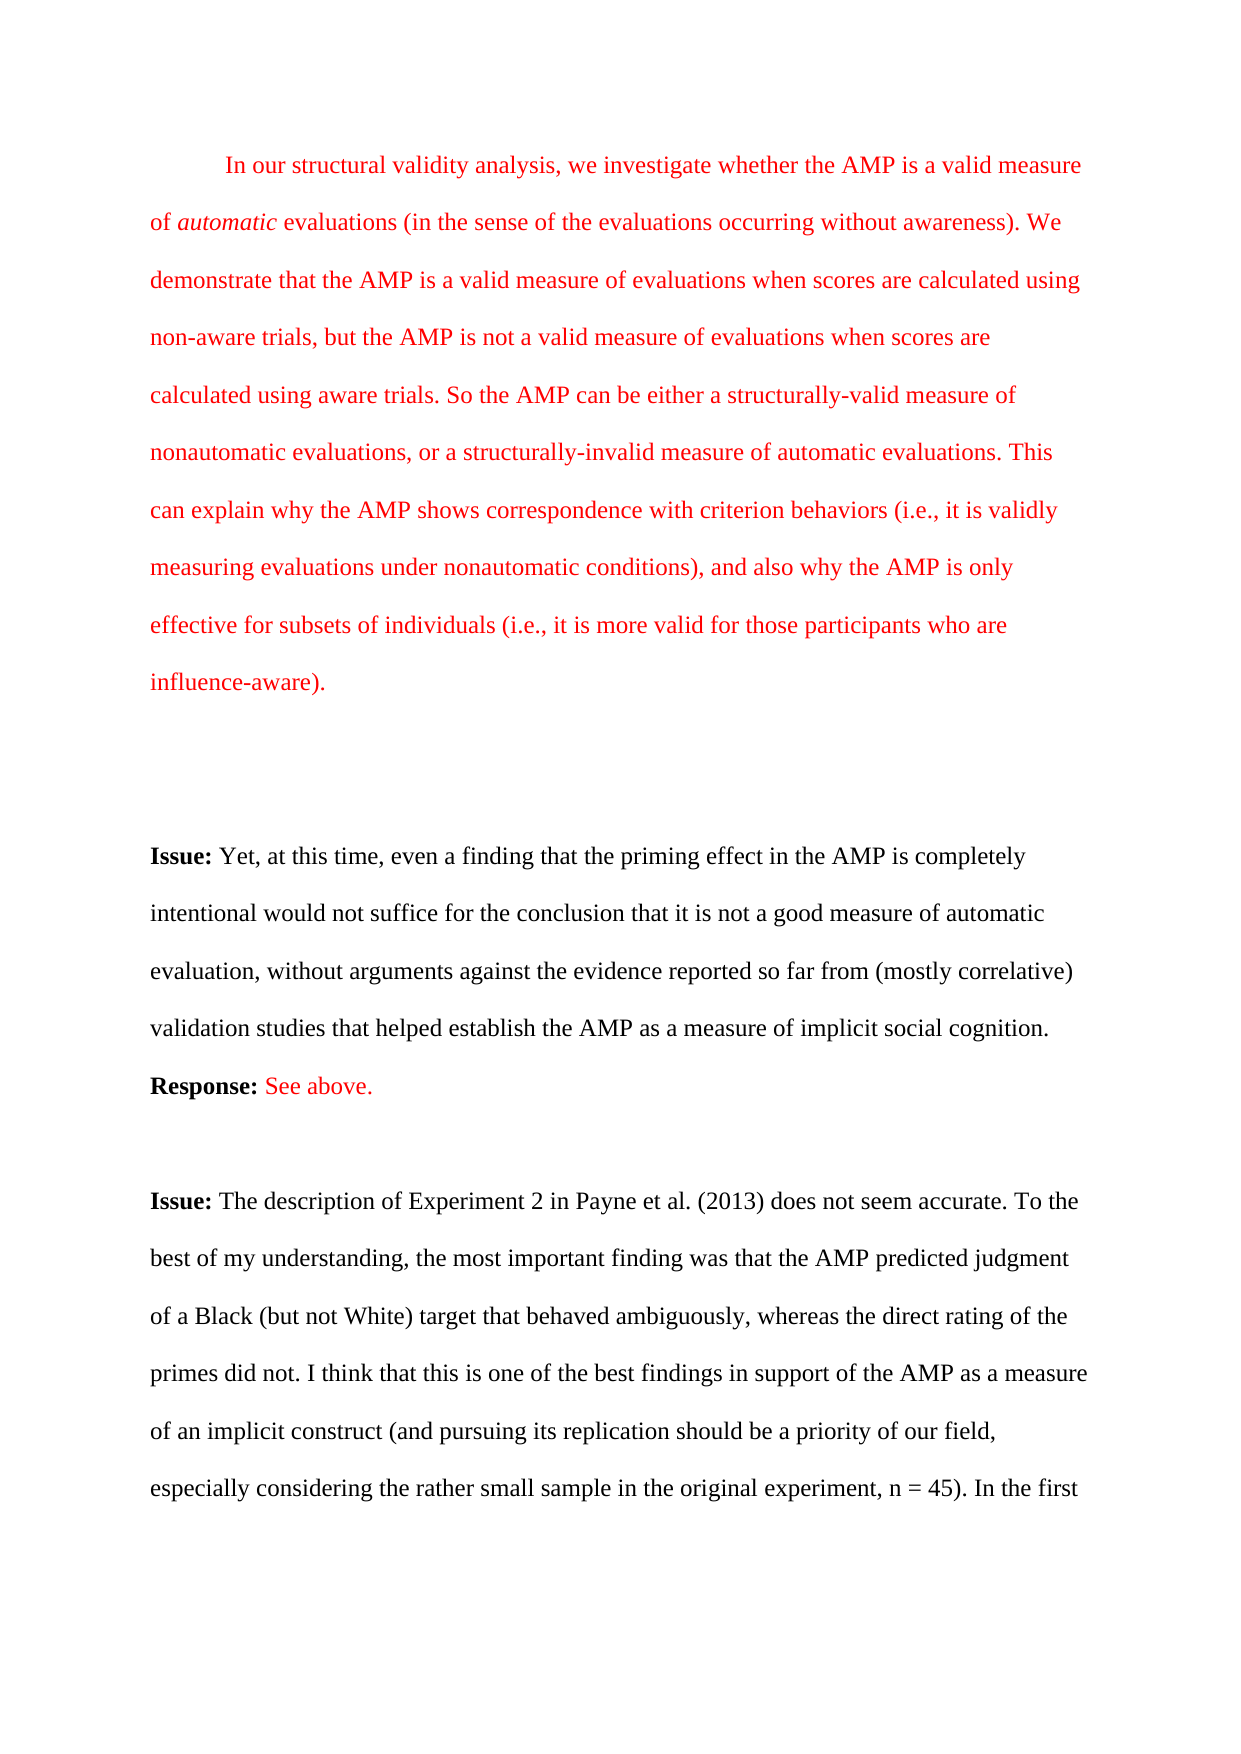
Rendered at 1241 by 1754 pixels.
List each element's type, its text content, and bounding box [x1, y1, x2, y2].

text In our structural validity analysis, we investigate whether the AMP is a valid measure of automatic evaluations (in the sense of the evaluations occurring without awareness). We demonstrate that the AMP is a valid measure of evaluations when scores are calculated using non-aware trials, but the AMP is not a valid measure of evaluations when scores are calculated using aware trials. So the AMP can be either a structurally-valid measure of nonautomatic evaluations, or a structurally-invalid measure of automatic evaluations. This can explain why the AMP shows correspondence with criterion behaviors (i.e., it is validly measuring evaluations under nonautomatic conditions), and also why the AMP is only effective for subsets of individuals (i.e., it is more valid for those participants who are influence-aware). [150, 150, 1090, 696]
